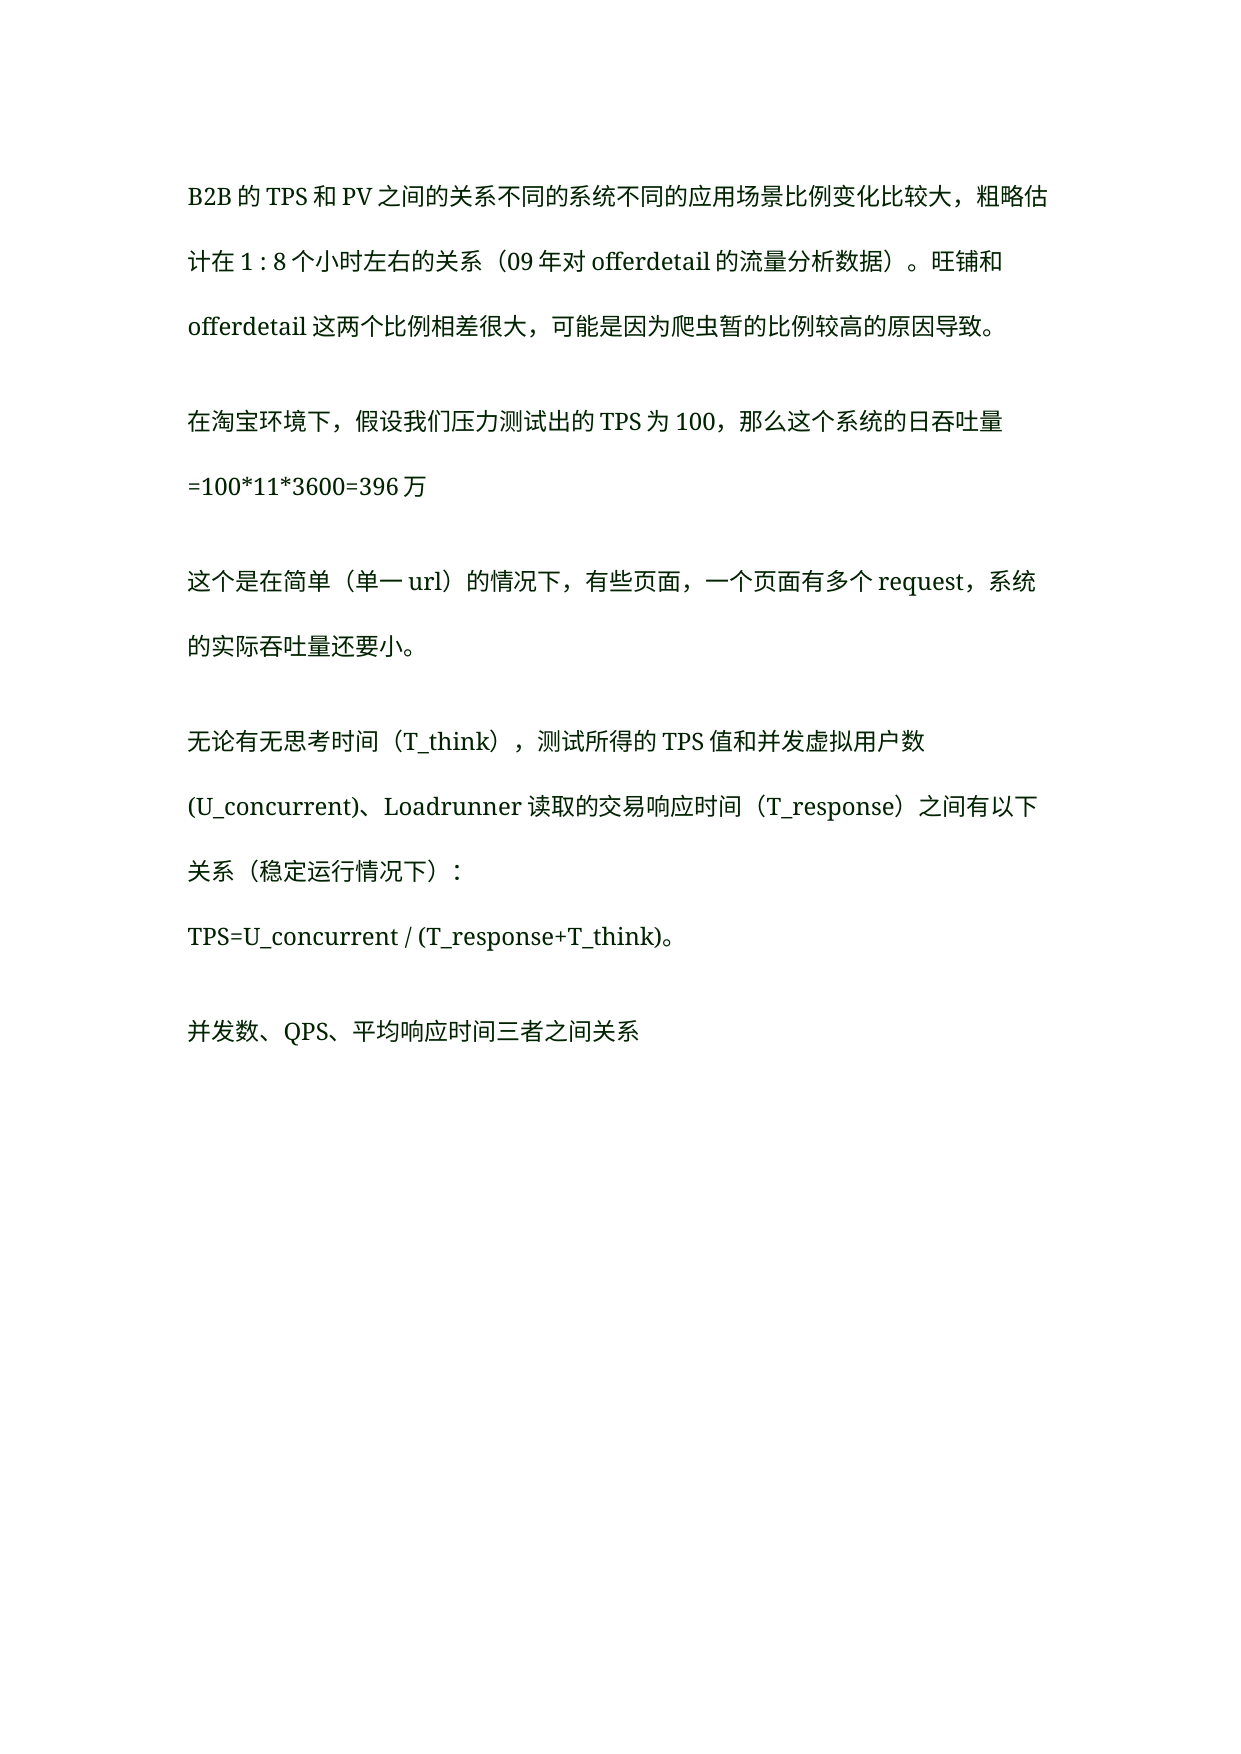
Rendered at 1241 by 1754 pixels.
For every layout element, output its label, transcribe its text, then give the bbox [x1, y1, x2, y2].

text B2B的TPS和PV之间的关系不同的系统不同的应用场景比例变化比较大，粗略估计在1 : 8个小时左右的关系（09年对offerdetail的流量分析数据）。旺铺和offerdetail这两个比例相差很大，可能是因为爬虫暂的比例较高的原因导致。 [187, 162, 1053, 357]
text 无论有无思考时间（T_think），测试所得的TPS值和并发虚拟用户数(U_concurrent)、Loadrunner读取的交易响应时间（T_response）之间有以下关系（稳定运行情况下）： TPS=U_concurrent / (T_response+T_think)。 [187, 707, 1053, 967]
text 并发数、QPS、平均响应时间三者之间关系 [187, 997, 1053, 1062]
text 这个是在简单（单一url）的情况下，有些页面，一个页面有多个request，系统的实际吞吐量还要小。 [187, 547, 1053, 677]
text 在淘宝环境下，假设我们压力测试出的TPS为100，那么这个系统的日吞吐量=100*11*3600=396万 [187, 387, 1053, 517]
